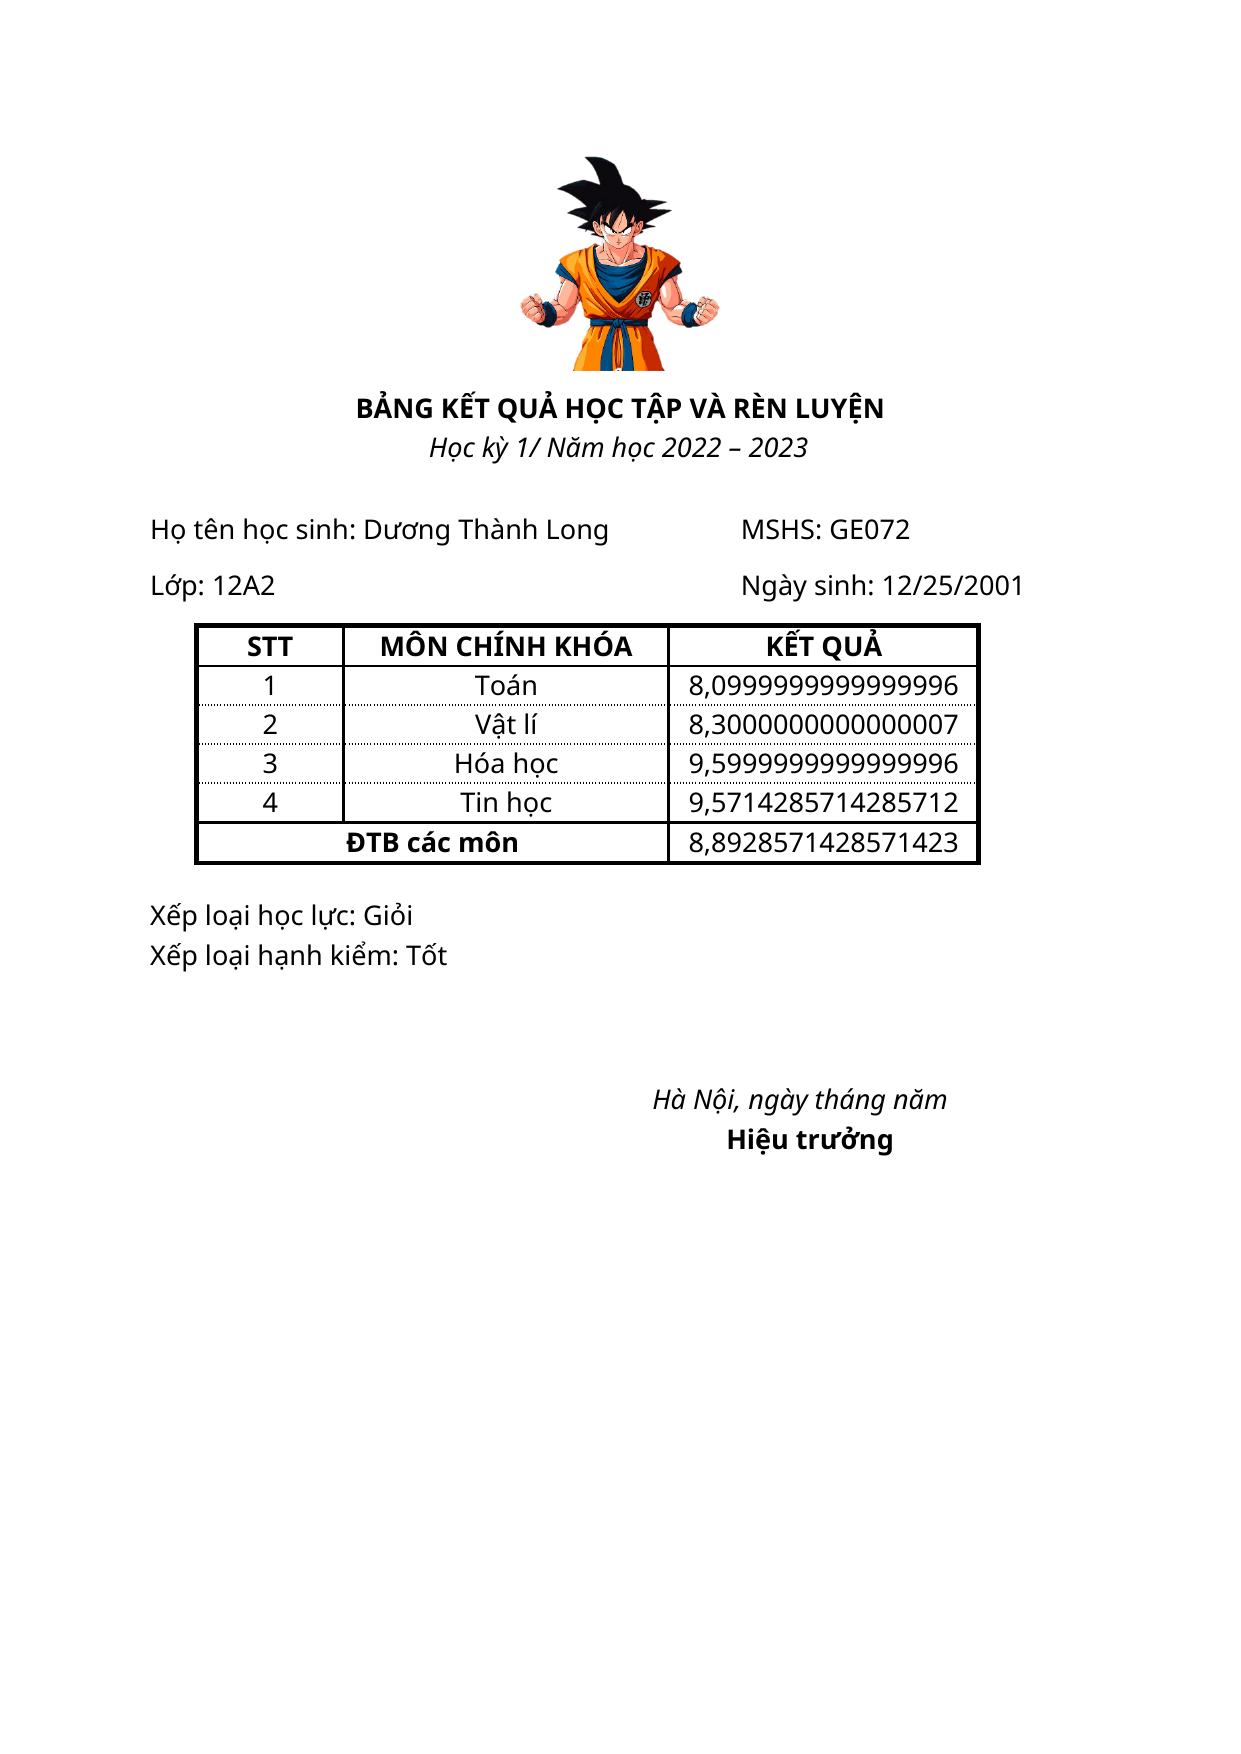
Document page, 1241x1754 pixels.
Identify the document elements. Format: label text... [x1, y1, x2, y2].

table_cell Hóa học [345, 743, 667, 782]
table_header KẾT QUẢ [670, 628, 976, 665]
table_cell 9,5999999999999996 [670, 743, 976, 782]
table_cell 8,0999999999999996 [670, 667, 976, 704]
text Hiệu trưởng [150, 1120, 1090, 1157]
text Xếp loại hạnh kiểm: Tốt [150, 936, 1090, 973]
table_cell 8,3000000000000007 [670, 704, 976, 743]
table_cell 9,5714285714285712 [670, 782, 976, 821]
table_cell 3 [199, 743, 342, 782]
table_cell Toán [345, 667, 667, 704]
text Xếp loại học lực: Giỏi [150, 897, 1090, 933]
table_cell 8,8928571428571423 [670, 824, 976, 861]
table_cell 2 [199, 704, 342, 743]
text BẢNG KẾT QUẢ HỌC TẬP VÀ RÈN LUYỆN [150, 389, 1090, 426]
table_cell ĐTB các môn [199, 824, 667, 861]
text Họ tên học sinh: Dương Thành Long MSHS: GE072 [150, 510, 1090, 547]
table_cell Vật lí [345, 704, 667, 743]
text Hà Nội, ngày tháng năm [150, 1080, 1090, 1117]
table_cell 1 [199, 667, 342, 704]
picture [424, 150, 816, 371]
table_cell 4 [199, 782, 342, 821]
table_header STT [199, 628, 342, 665]
table_cell Tin học [345, 782, 667, 821]
text Học kỳ 1/ Năm học 2022 – 2023 [150, 429, 1090, 466]
table_header MÔN CHÍNH KHÓA [345, 628, 667, 665]
text Lớp: 12A2 Ngày sinh: 12/25/2001 [150, 567, 1090, 604]
